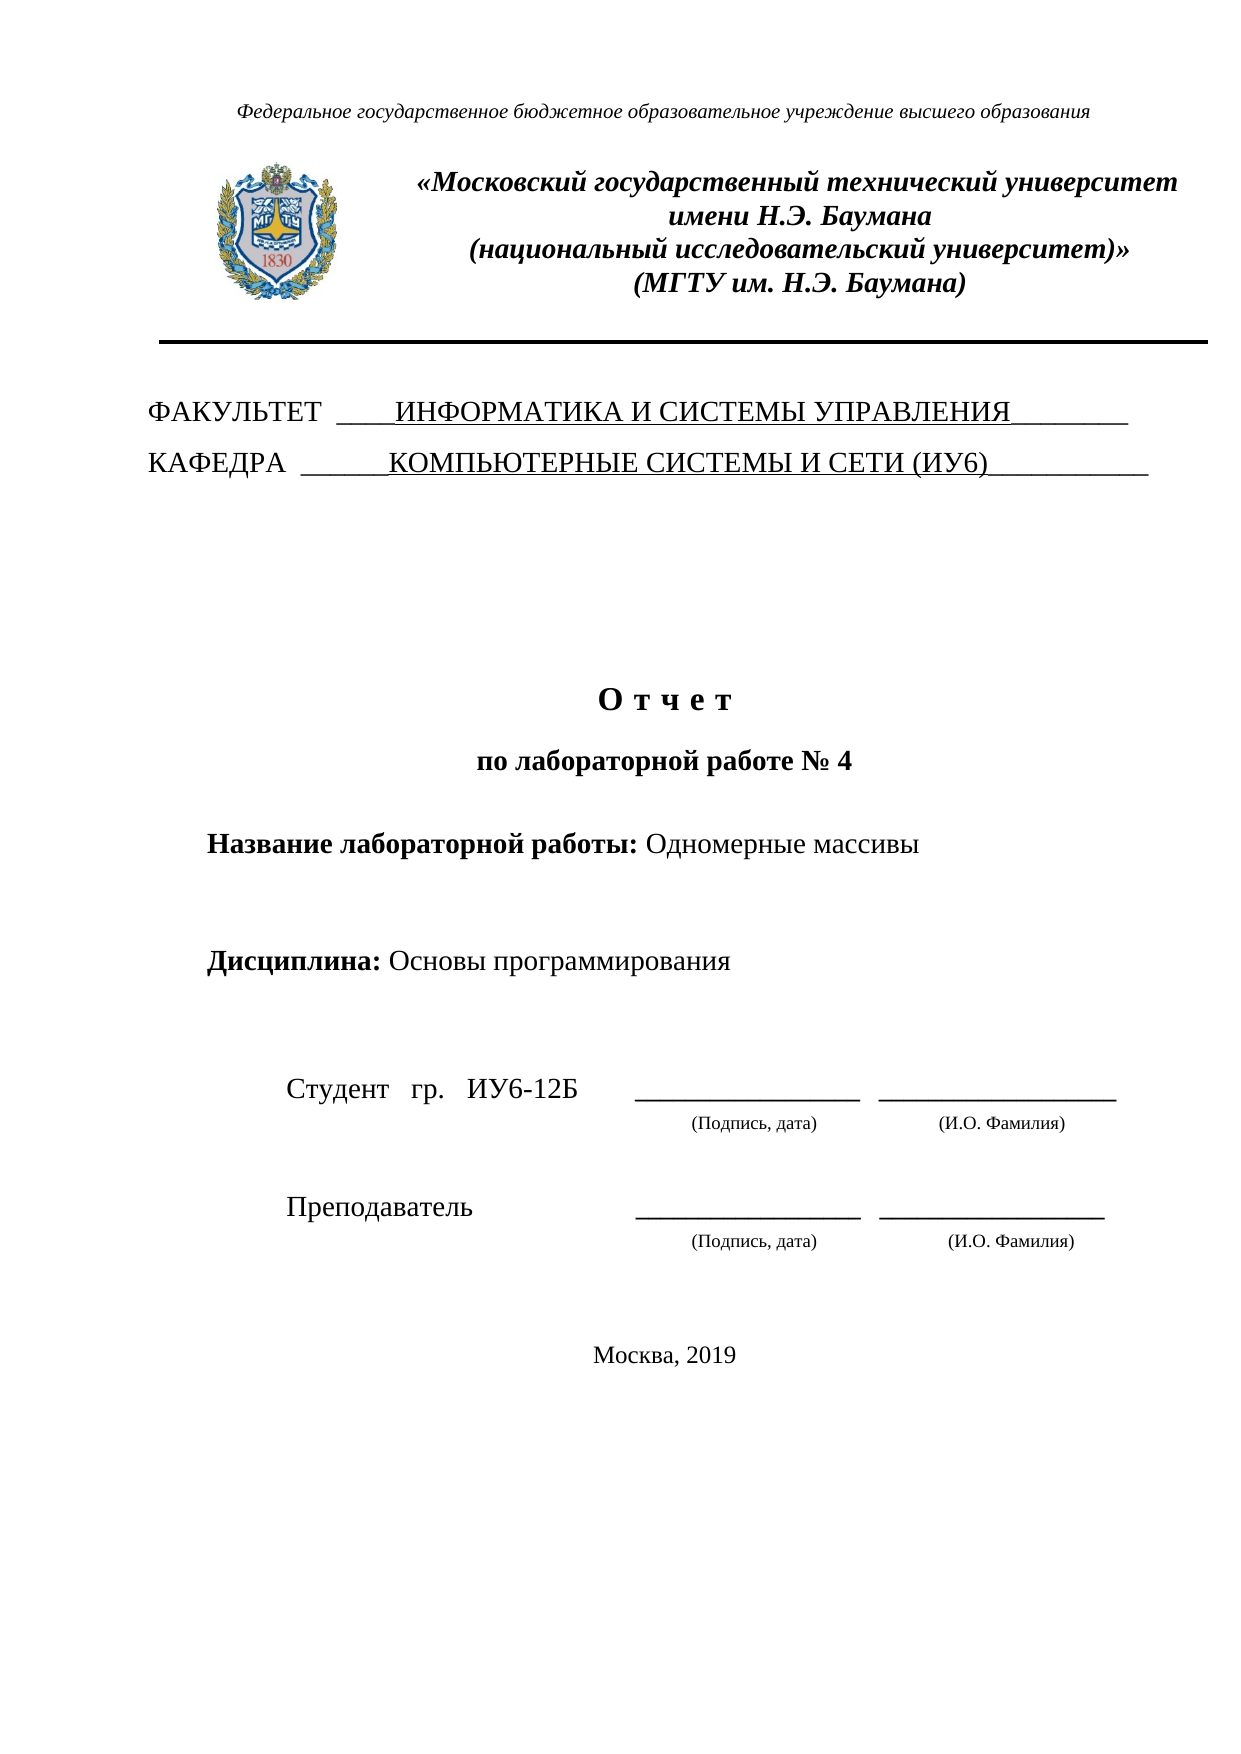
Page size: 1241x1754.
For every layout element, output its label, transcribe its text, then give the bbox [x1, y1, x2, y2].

text Отчет [148, 679, 1181, 718]
text Дисциплина: Основы программирования [207, 943, 1181, 977]
text Студент гр. ИУ6-12Б __________________ ___________________ [148, 1073, 1181, 1104]
text ФАКУЛЬТЕТ ____ИНФОРМАТИКА И СИСТЕМЫ УПРАВЛЕНИЯ________ [148, 394, 1181, 428]
table_header «Московский государственный технический университет имени Н.Э. Баумана (национальный исследовательский университет)» (МГТУ им. Н.Э. Баумана) [395, 123, 1207, 339]
picture [216, 162, 338, 300]
text Федеральное государственное бюджетное образовательное учреждение высшего образования [148, 99, 1181, 123]
text по лабораторной работе № 4 [148, 743, 1181, 776]
text Преподаватель __________________ __________________ [148, 1191, 1181, 1222]
text (Подпись, дата) (И.О. Фамилия) [148, 1104, 1181, 1136]
text Москва, 2019 [148, 1340, 1181, 1368]
text (Подпись, дата) (И.О. Фамилия) [148, 1222, 1181, 1253]
table_header [159, 123, 395, 339]
text Название лабораторной работы: Одномерные массивы [207, 826, 1181, 860]
text КАФЕДРА ______Компьютерные Системы и сети (ИУ6)___________ [148, 445, 1181, 478]
